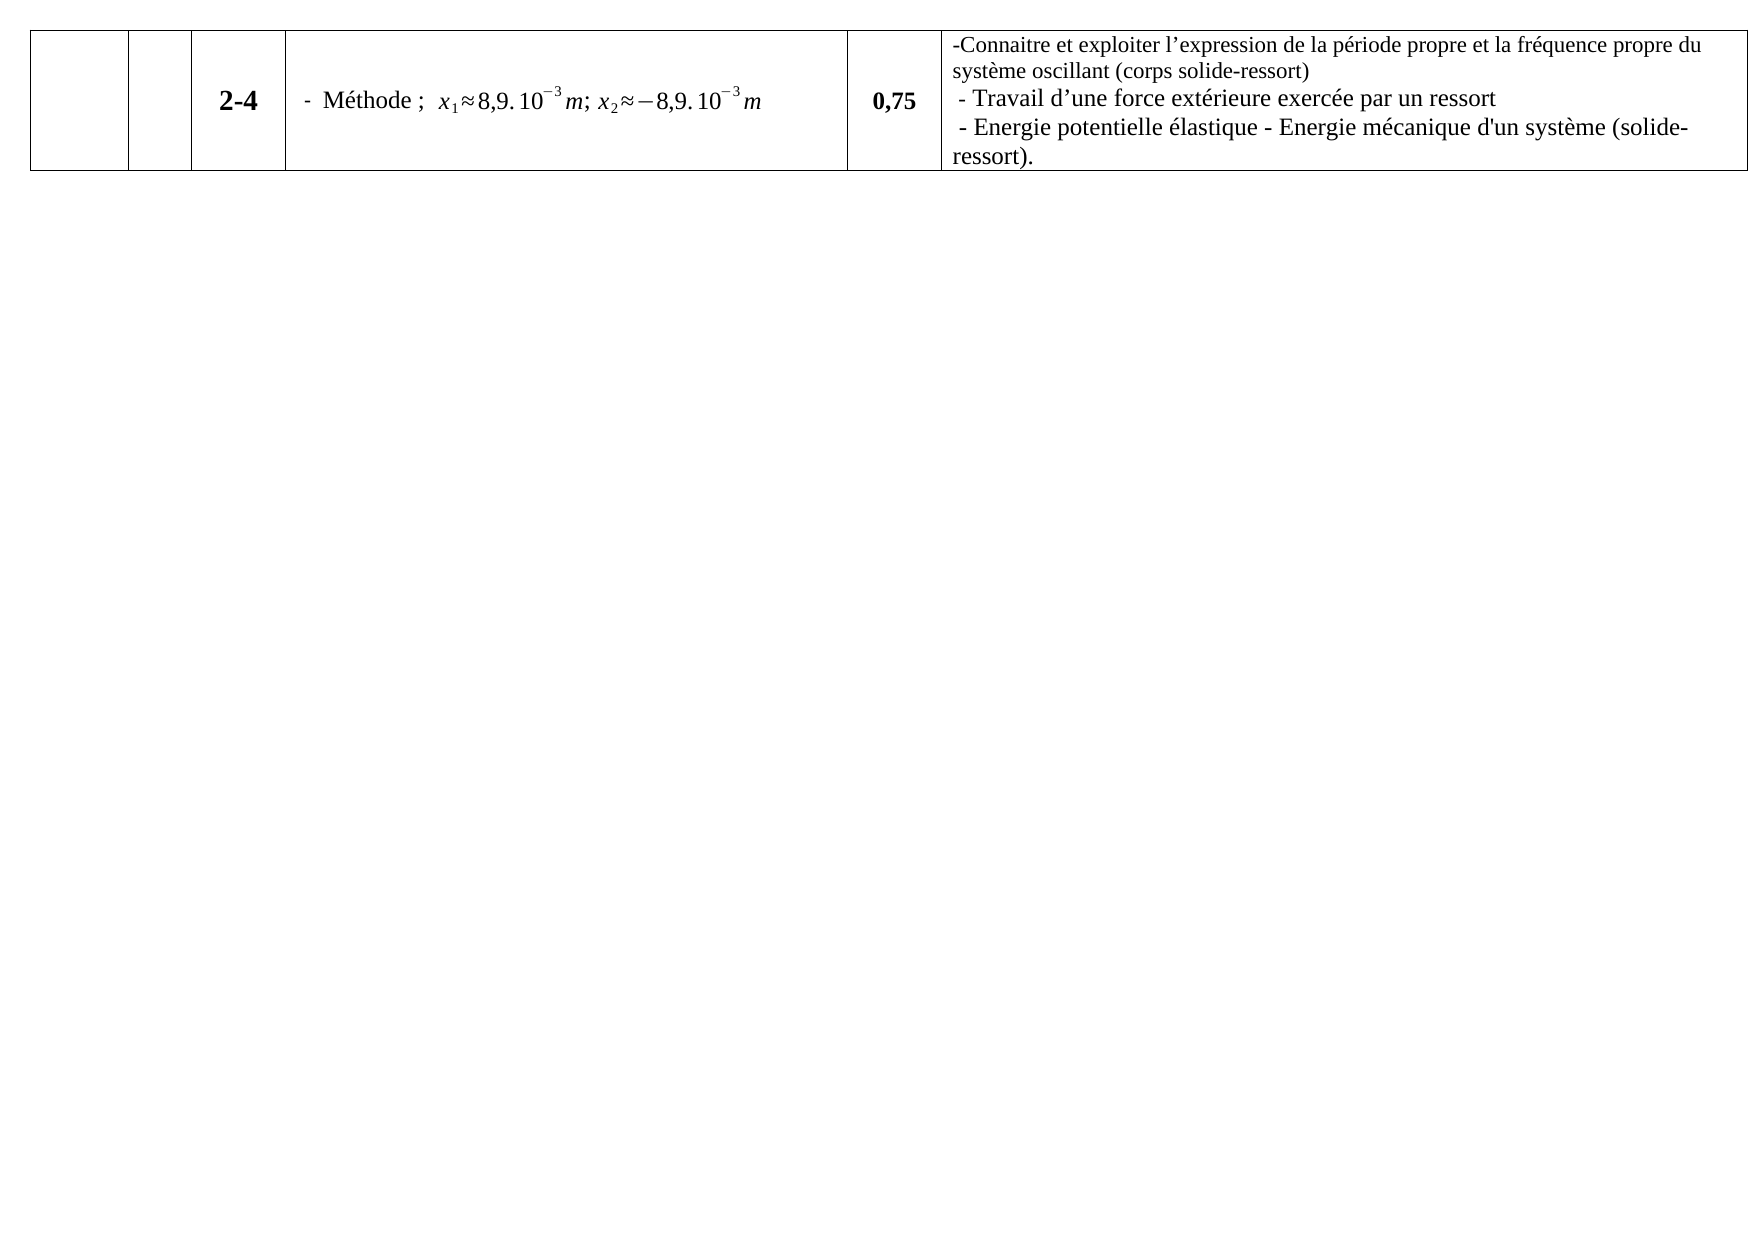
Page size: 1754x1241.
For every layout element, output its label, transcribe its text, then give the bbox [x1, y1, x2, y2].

table_cell 0,75 [848, 31, 941, 169]
table_cell 2-4 [192, 31, 285, 169]
table_cell Méthode ; ; [286, 31, 847, 169]
